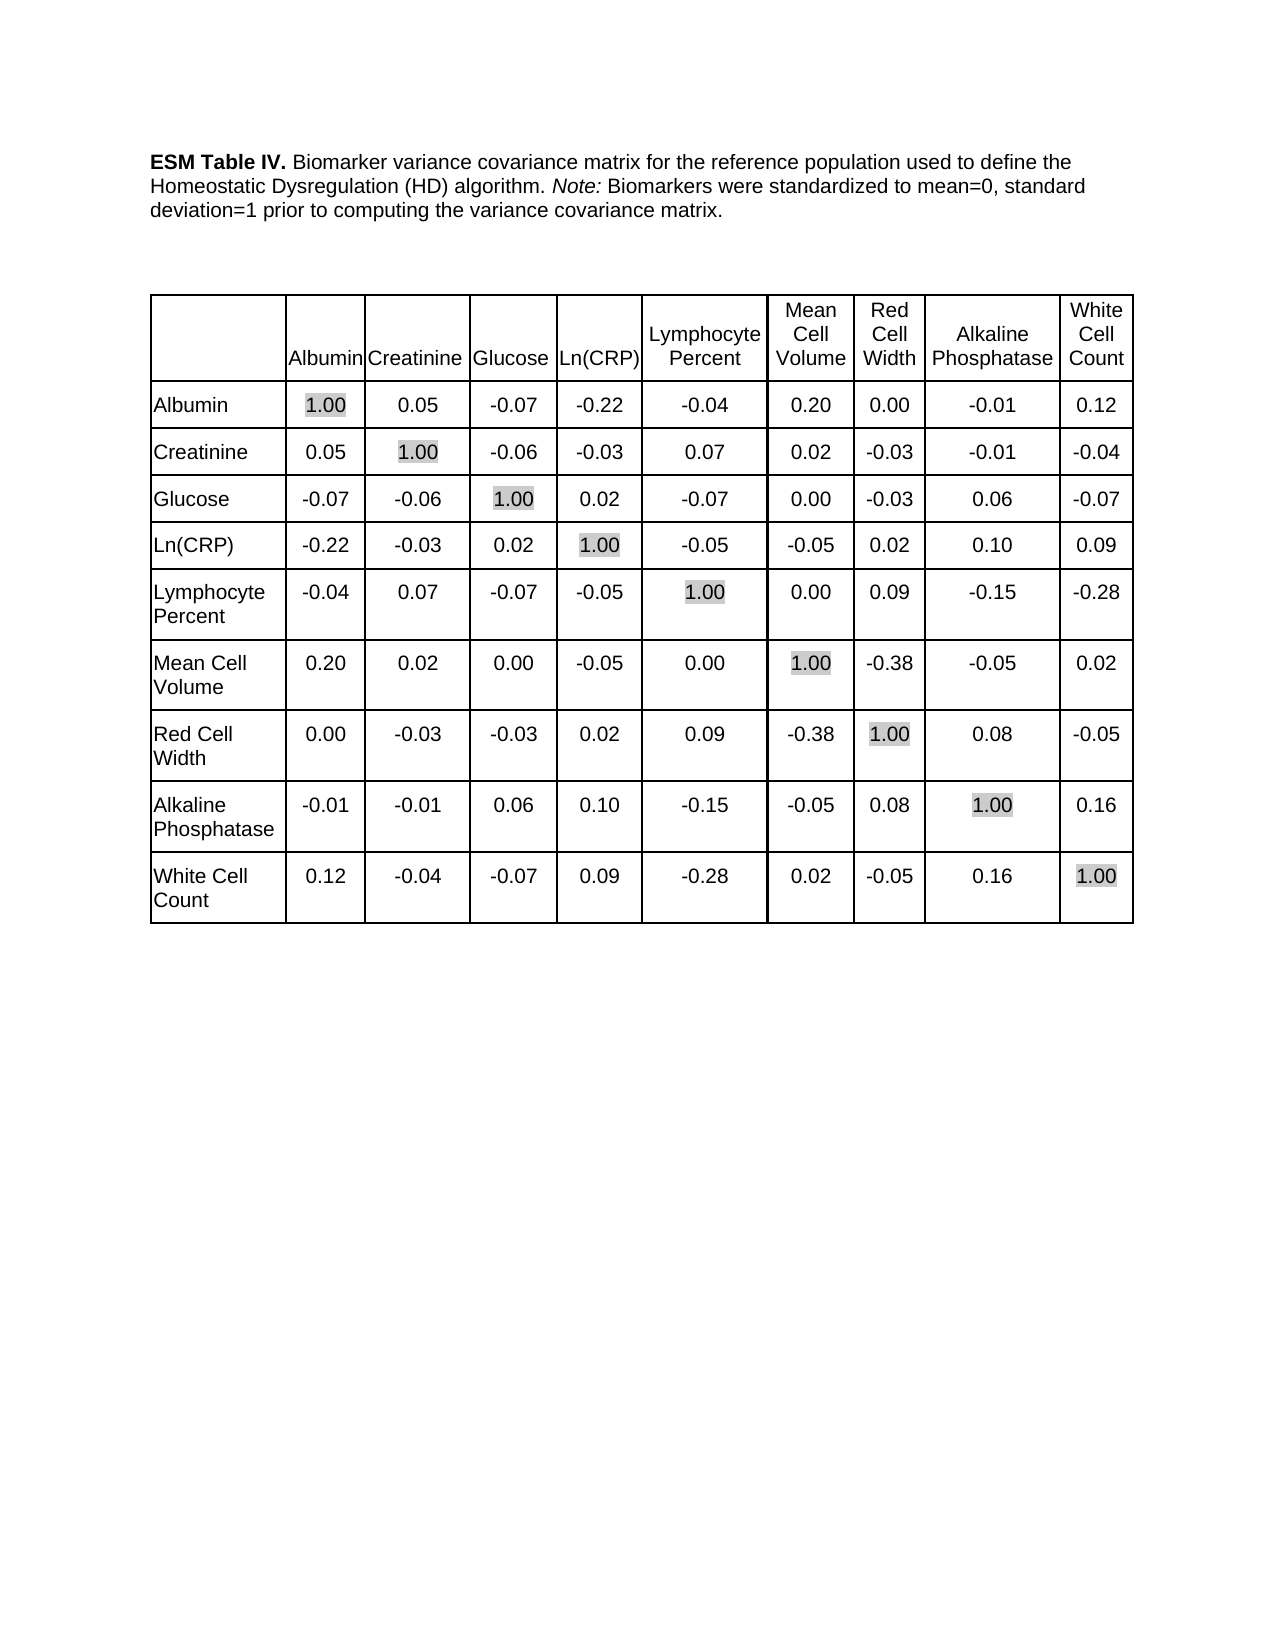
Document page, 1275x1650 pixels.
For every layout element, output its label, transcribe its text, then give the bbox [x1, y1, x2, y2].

table_header Creatinine [366, 296, 469, 380]
table_cell 0.02 [769, 429, 853, 474]
table_cell -0.01 [926, 429, 1059, 474]
table_cell 0.00 [287, 711, 364, 780]
table_cell Alkaline Phosphatase [152, 782, 285, 851]
table_cell 1.00 [643, 570, 766, 638]
table_cell 0.02 [769, 853, 853, 922]
table_cell Creatinine [152, 429, 285, 474]
table_cell -0.07 [471, 853, 556, 922]
table_cell White Cell Count [152, 853, 285, 922]
table_cell -0.05 [769, 523, 853, 568]
table_cell 0.00 [769, 476, 853, 521]
table_cell -0.07 [471, 570, 556, 638]
table_cell 0.16 [926, 853, 1059, 922]
table_header Albumin [287, 296, 364, 380]
table_cell -0.07 [1061, 476, 1132, 521]
table_cell -0.15 [643, 782, 766, 851]
table_header Glucose [471, 296, 556, 380]
table_cell 0.16 [1061, 782, 1132, 851]
table_cell 1.00 [855, 711, 924, 780]
table_cell 0.20 [287, 641, 364, 709]
table_cell -0.03 [558, 429, 641, 474]
table_cell -0.04 [1061, 429, 1132, 474]
table_cell 0.10 [558, 782, 641, 851]
table_header Mean Cell Volume [769, 296, 853, 380]
table_cell 1.00 [1061, 853, 1132, 922]
table_cell 0.00 [769, 570, 853, 638]
table_cell 0.00 [643, 641, 766, 709]
table_cell -0.03 [366, 523, 469, 568]
table_cell -0.01 [366, 782, 469, 851]
table_cell 0.10 [926, 523, 1059, 568]
table_cell 0.06 [926, 476, 1059, 521]
table_header Alkaline Phosphatase [926, 296, 1059, 380]
table_cell 0.08 [926, 711, 1059, 780]
table_cell 0.02 [471, 523, 556, 568]
table_cell 0.00 [471, 641, 556, 709]
table_cell 0.02 [1061, 641, 1132, 709]
table_cell -0.01 [287, 782, 364, 851]
table_cell Red Cell Width [152, 711, 285, 780]
table_cell -0.05 [769, 782, 853, 851]
table_cell 1.00 [366, 429, 469, 474]
table_cell -0.28 [1061, 570, 1132, 638]
table_cell -0.06 [366, 476, 469, 521]
table_cell 1.00 [769, 641, 853, 709]
table_cell -0.06 [471, 429, 556, 474]
table_cell -0.15 [926, 570, 1059, 638]
table_cell 0.09 [855, 570, 924, 638]
table_cell -0.01 [926, 382, 1059, 427]
table_cell -0.03 [471, 711, 556, 780]
table_cell Mean Cell Volume [152, 641, 285, 709]
table_cell -0.05 [926, 641, 1059, 709]
text ESM Table IV. Biomarker variance covariance matrix for the reference population used to define the Homeostatic Dysregulation (HD) algorithm. Note: Biomarkers were standardized to mean=0, standard deviation=1 prior to computing the variance covariance matrix. [150, 150, 1125, 222]
table_cell 0.09 [1061, 523, 1132, 568]
table_cell -0.07 [643, 476, 766, 521]
table_cell -0.05 [1061, 711, 1132, 780]
table_cell Ln(CRP) [152, 523, 285, 568]
table_cell 1.00 [558, 523, 641, 568]
table_cell 0.06 [471, 782, 556, 851]
table_cell -0.04 [366, 853, 469, 922]
table_cell 0.20 [769, 382, 853, 427]
table_cell -0.22 [558, 382, 641, 427]
table_cell 0.05 [287, 429, 364, 474]
table_cell -0.05 [558, 570, 641, 638]
table_cell Albumin [152, 382, 285, 427]
table_cell 0.02 [558, 711, 641, 780]
table_cell 1.00 [287, 382, 364, 427]
table_cell 0.08 [855, 782, 924, 851]
table_cell 0.02 [855, 523, 924, 568]
table_cell -0.04 [287, 570, 364, 638]
table_cell 1.00 [926, 782, 1059, 851]
table_cell 0.02 [558, 476, 641, 521]
table_cell 0.09 [643, 711, 766, 780]
table_header Ln(CRP) [558, 296, 641, 380]
table_cell 1.00 [471, 476, 556, 521]
table_cell 0.02 [366, 641, 469, 709]
table_cell 0.12 [287, 853, 364, 922]
table_header [152, 296, 285, 380]
table_header Lymphocyte Percent [643, 296, 766, 380]
table_cell -0.05 [855, 853, 924, 922]
table_cell 0.09 [558, 853, 641, 922]
table_cell -0.04 [643, 382, 766, 427]
table_cell 0.07 [366, 570, 469, 638]
table_cell -0.38 [855, 641, 924, 709]
table_cell -0.38 [769, 711, 853, 780]
table_cell 0.07 [643, 429, 766, 474]
table_cell 0.00 [855, 382, 924, 427]
table_cell -0.05 [558, 641, 641, 709]
table_cell -0.03 [855, 476, 924, 521]
table_cell -0.28 [643, 853, 766, 922]
table_cell -0.03 [855, 429, 924, 474]
table_cell -0.22 [287, 523, 364, 568]
table_cell -0.07 [471, 382, 556, 427]
table_cell Glucose [152, 476, 285, 521]
table_header White Cell Count [1061, 296, 1132, 380]
table_cell 0.12 [1061, 382, 1132, 427]
table_cell Lymphocyte Percent [152, 570, 285, 638]
table_header Red Cell Width [855, 296, 924, 380]
table_cell -0.05 [643, 523, 766, 568]
table_cell -0.07 [287, 476, 364, 521]
table_cell -0.03 [366, 711, 469, 780]
table_cell 0.05 [366, 382, 469, 427]
